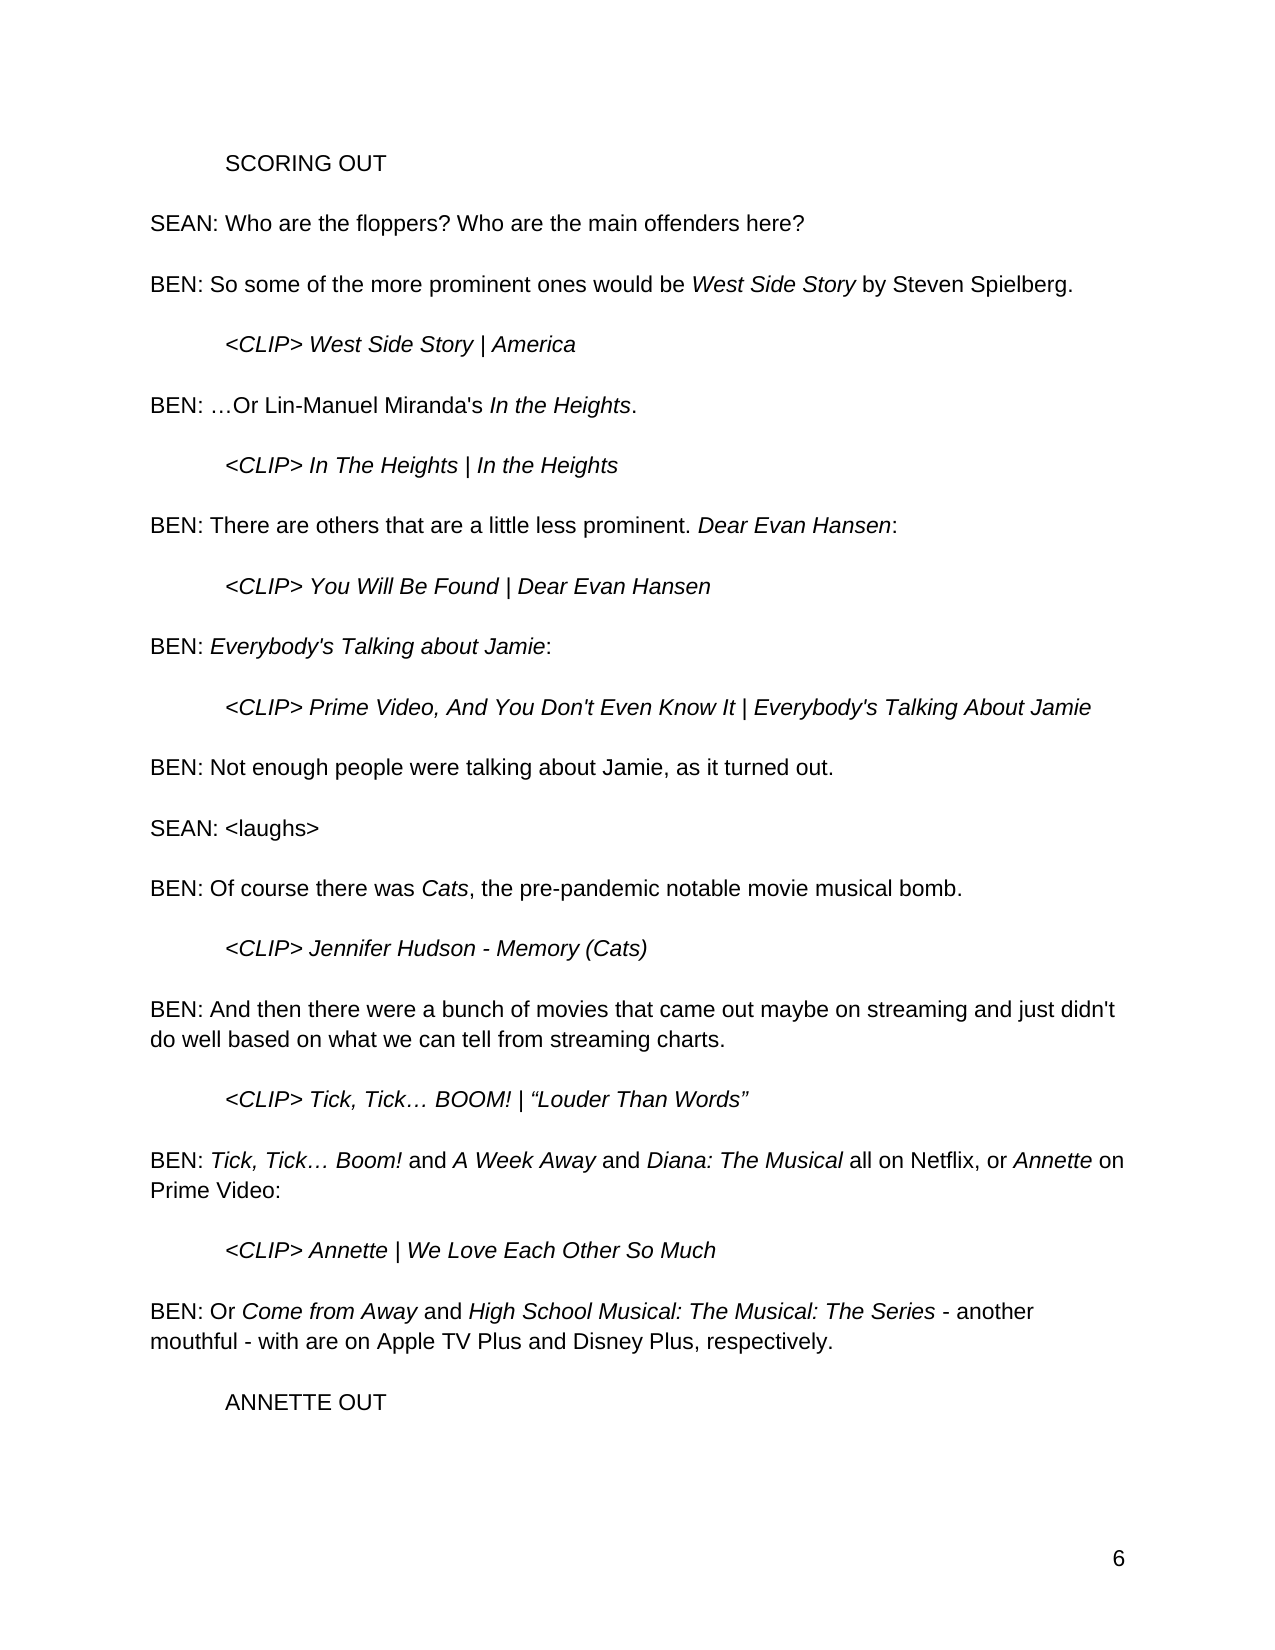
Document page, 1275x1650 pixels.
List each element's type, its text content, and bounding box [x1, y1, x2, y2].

text SEAN: Who are the floppers? Who are the main offenders here? [150, 210, 1125, 237]
text <CLIP> In The Heights | In the Heights [225, 452, 1125, 478]
text BEN: Not enough people were talking about Jamie, as it turned out. SEAN: <laughs> BEN: Of course there was Cats, the pre-pandemic notable movie musical bomb. [150, 754, 1125, 932]
text <CLIP> You Will Be Found | Dear Evan Hansen [225, 573, 1125, 629]
text <CLIP> West Side Story | America [225, 331, 1125, 358]
text BEN: Tick, Tick… Boom! and A Week Away and Diana: The Musical all on Netflix, or Annette on Prime Video: [150, 1147, 1125, 1234]
text <CLIP> Annette | We Love Each Other So Much [225, 1237, 1125, 1294]
text ANNETTE OUT [150, 1388, 1125, 1415]
text BEN: Everybody's Talking about Jamie: [150, 633, 1125, 690]
text BEN: Or Come from Away and High School Musical: The Musical: The Series - another mouthful - with are on Apple TV Plus and Disney Plus, respectively. [150, 1298, 1125, 1354]
text BEN: There are others that are a little less prominent. Dear Evan Hansen: [150, 512, 1125, 569]
text BEN: And then there were a bunch of movies that came out maybe on streaming and just didn't do well based on what we can tell from streaming charts. [150, 996, 1125, 1083]
text <CLIP> Tick, Tick… BOOM! | “Louder Than Words” [225, 1086, 1125, 1143]
text SCORING OUT [150, 150, 1125, 176]
text <CLIP> Prime Video, And You Don't Even Know It | Everybody's Talking About Jamie [225, 694, 1125, 750]
text <CLIP> Jennifer Hudson - Memory (Cats) [225, 935, 1125, 962]
text BEN: …Or Lin-Manuel Miranda's In the Heights. [150, 392, 1125, 418]
text BEN: So some of the more prominent ones would be West Side Story by Steven Spielberg. [150, 271, 1125, 297]
